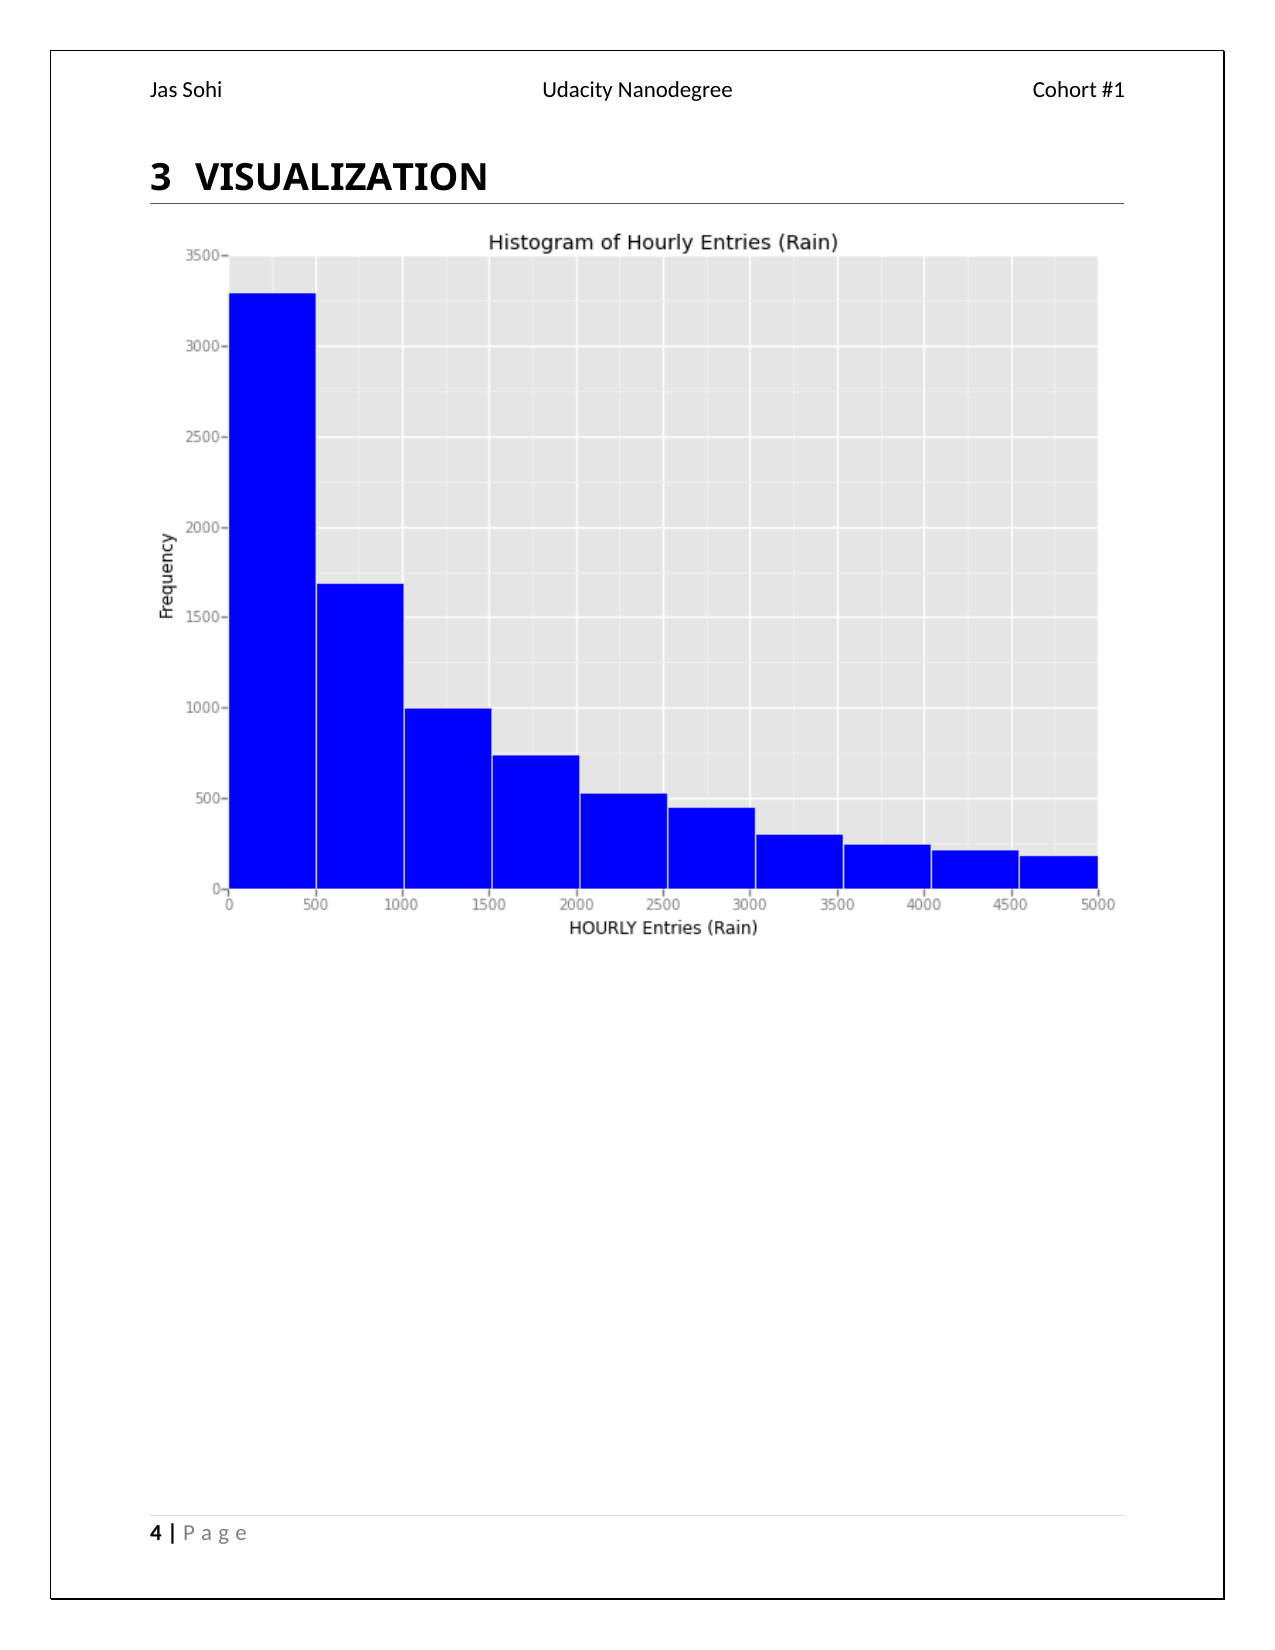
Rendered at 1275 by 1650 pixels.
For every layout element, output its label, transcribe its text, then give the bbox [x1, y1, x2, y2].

subtitle VISUALIZATION [150, 150, 1124, 203]
picture [150, 224, 1125, 947]
